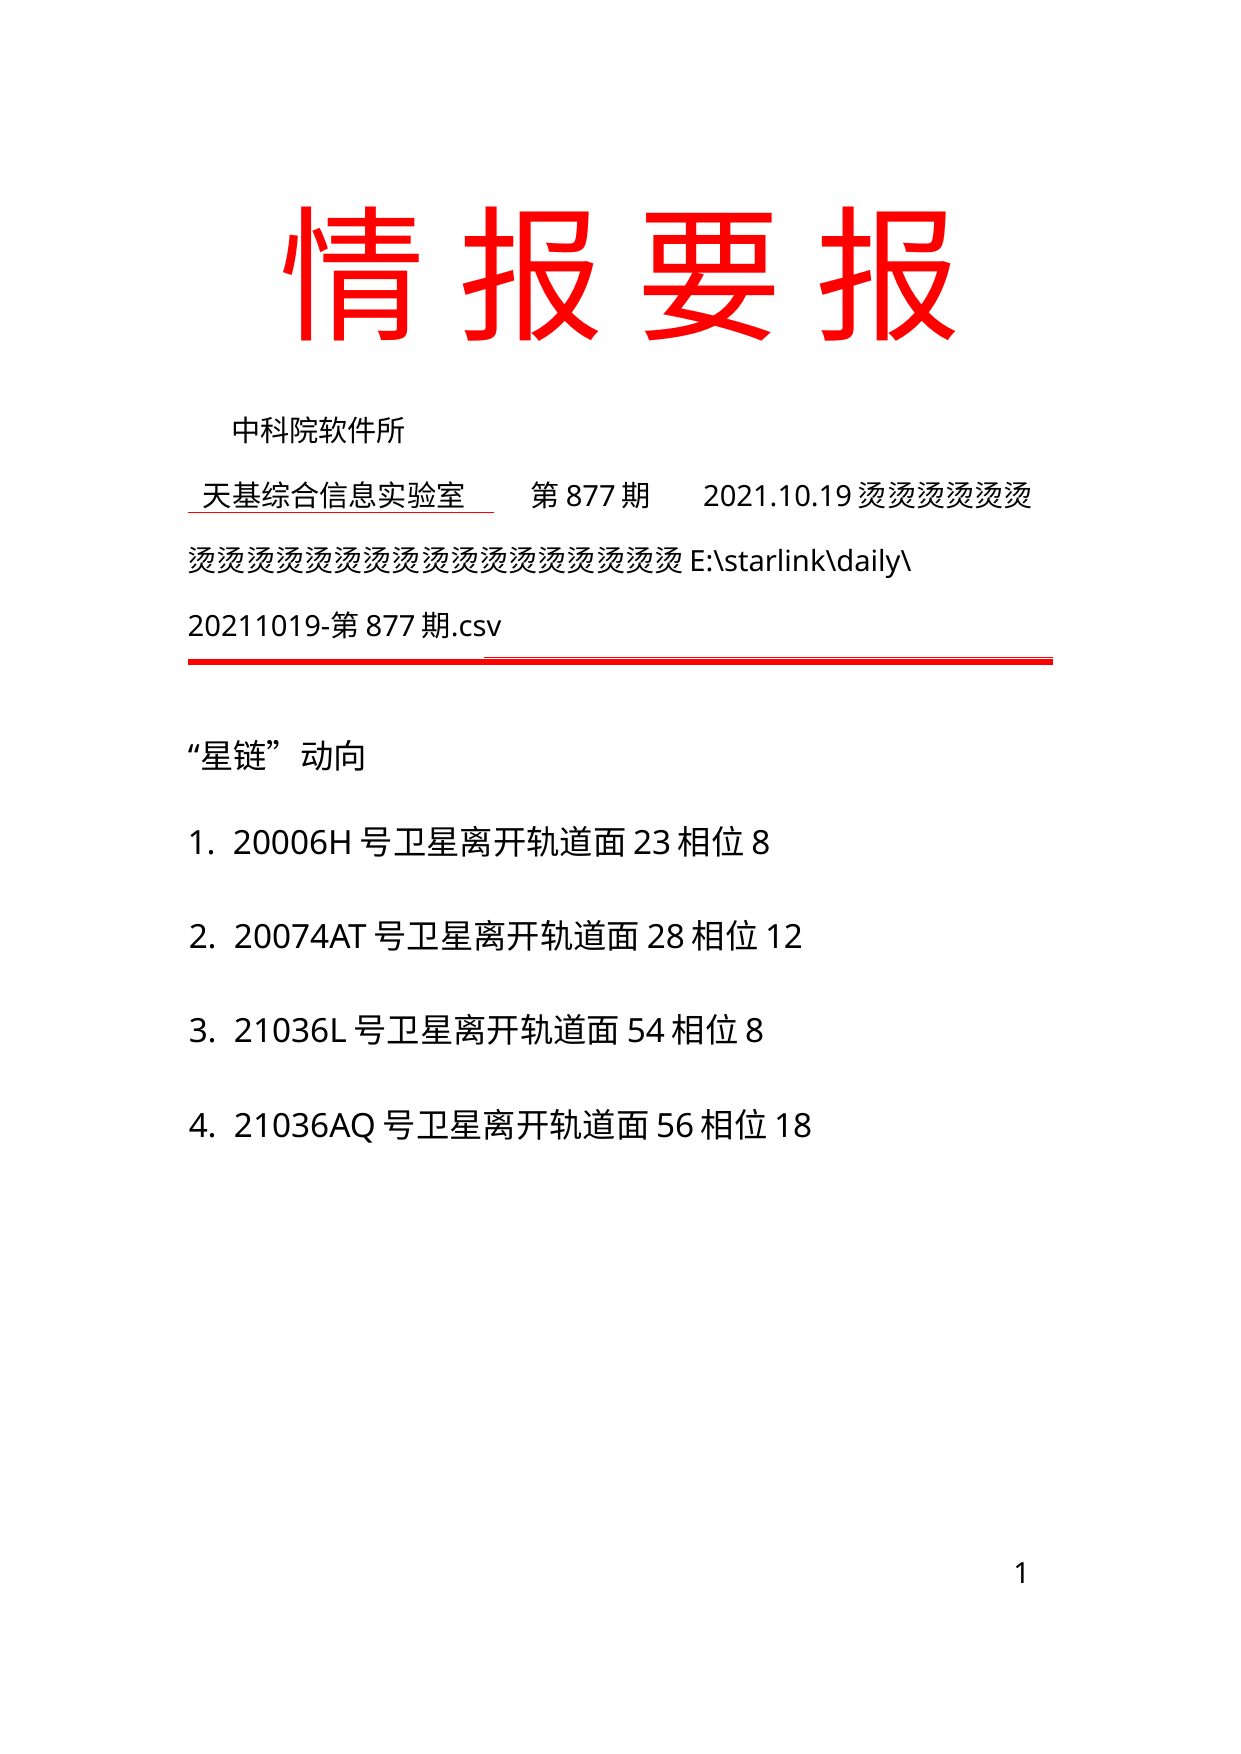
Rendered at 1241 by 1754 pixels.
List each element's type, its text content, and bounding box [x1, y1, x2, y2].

text 1. 20006H号卫星离开轨道面23相位8 2. 20074AT号卫星离开轨道面28相位12 3. 21036L号卫星离开轨道面54相位8 4. 21036AQ号卫星离开轨道面56相位18 [187, 808, 1029, 1249]
text 中科院软件所 [187, 397, 1053, 462]
text 情 报 要 报 [187, 152, 1053, 380]
text 天基综合信息实验室 第877期 2021.10.19烫烫烫烫烫烫烫烫烫烫烫烫烫烫烫烫烫烫烫烫烫烫烫E:\starlink\daily\20211019-第877期.csv [187, 462, 1053, 722]
subtitle “星链”动向 [188, 722, 1029, 787]
